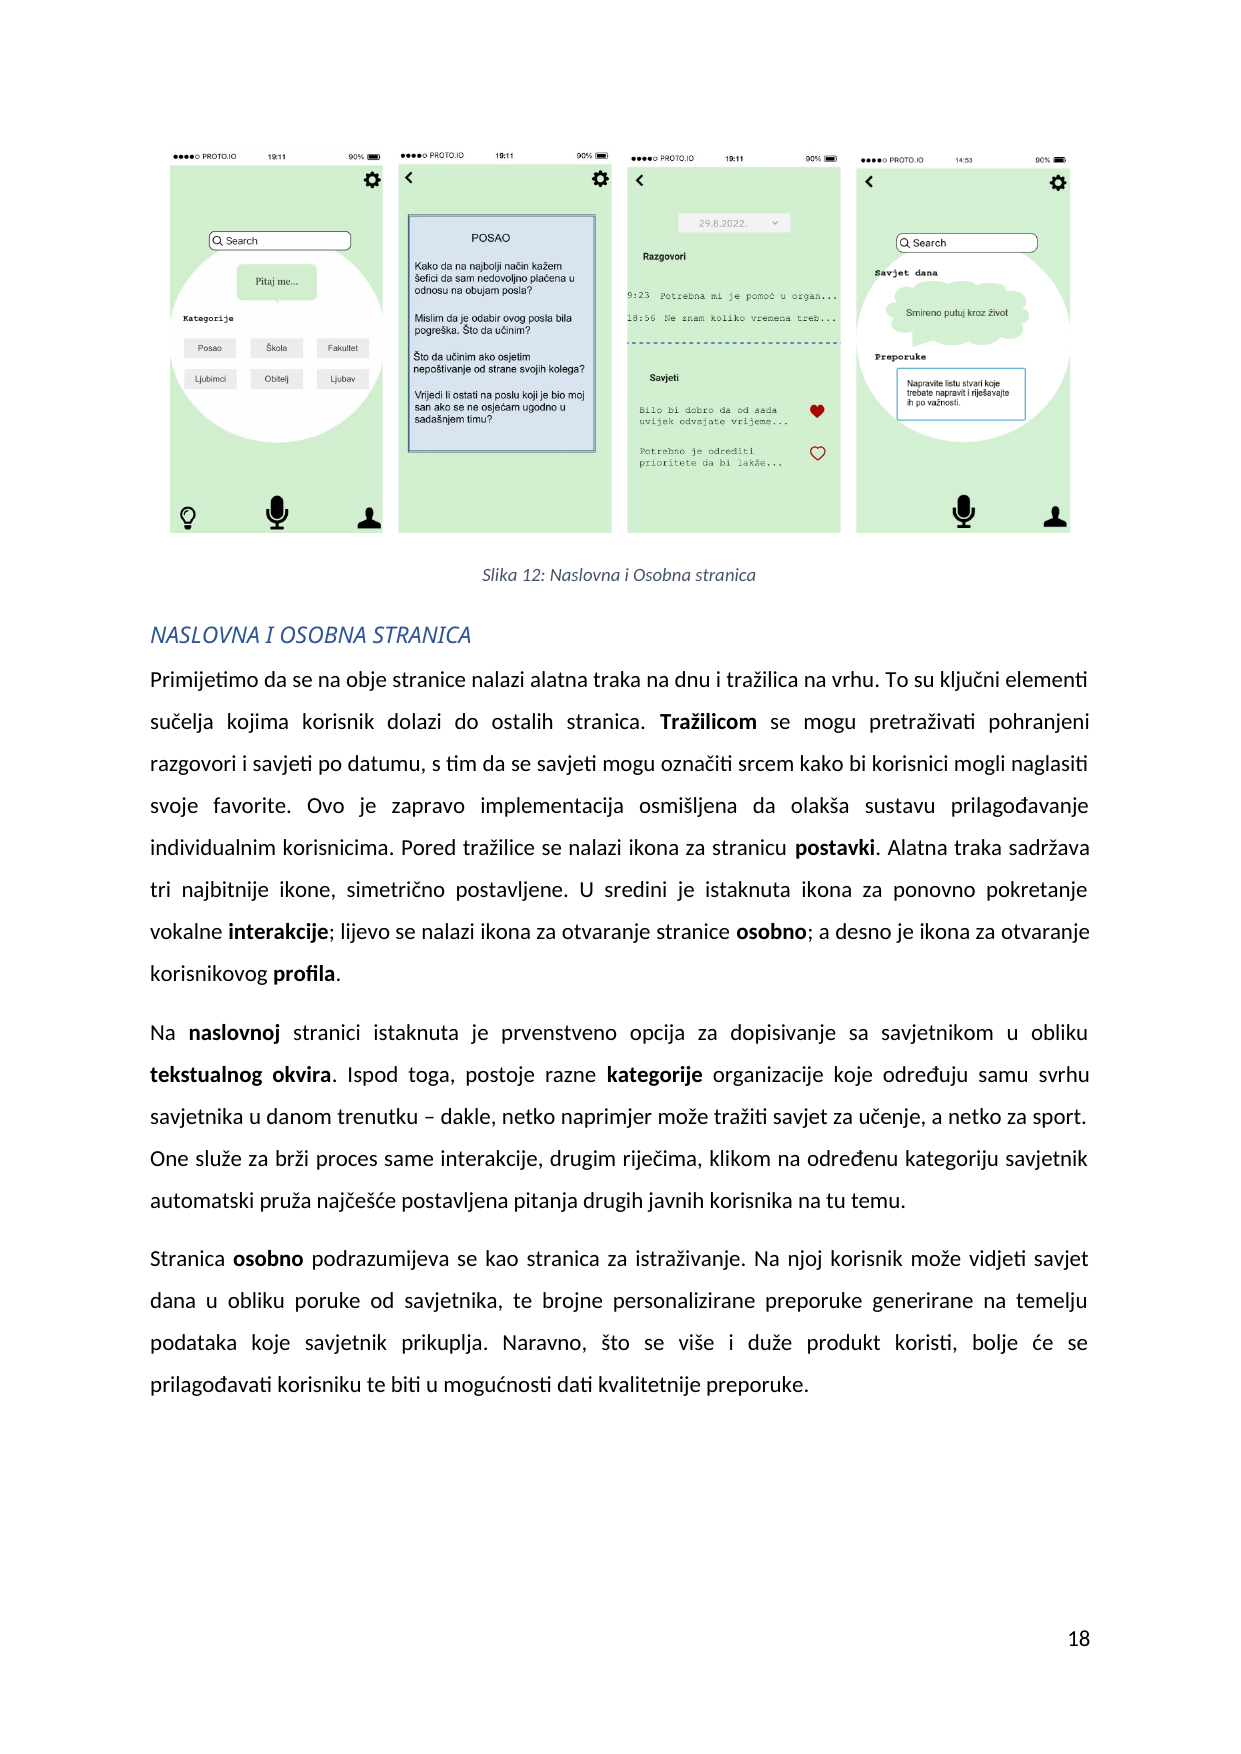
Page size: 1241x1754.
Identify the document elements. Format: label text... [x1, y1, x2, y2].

text Stranica osobno podrazumijeva se kao stranica za istraživanje. Na njoj korisnik može vidjeti savjet dana u obliku poruke od savjetnika, te brojne personalizirane preporuke generirane na temelju podataka koje savjetnik prikuplja. Naravno, što se više i duže produkt koristi, bolje će se prilagođavati korisniku te biti u mogućnosti dati kvalitetnije preporuke. [150, 1244, 1090, 1398]
picture [398, 150, 612, 533]
picture [627, 151, 841, 533]
subtitle NASLOVNA I OSOBNA STRANICA [150, 619, 1090, 650]
picture [170, 150, 383, 533]
text Na naslovnoj stranici istaknuta je prvenstveno opcija za dopisivanje sa savjetnikom u obliku tekstualnog okvira. Ispod toga, postoje razne kategorije organizacije koje određuju samu svrhu savjetnika u danom trenutku – dakle, netko naprimjer može tražiti savjet za učenje, a netko za sport. One služe za brži proces same interakcije, drugim riječima, klikom na određenu kategoriju savjetnik automatski pruža najčešće postavljena pitanja drugih javnih korisnika na tu temu. [150, 1018, 1090, 1214]
text Slika 12: Naslovna i Osobna stranica [150, 563, 1090, 586]
text Primijetimo da se na obje stranice nalazi alatna traka na dnu i tražilica na vrhu. To su ključni elementi sučelja kojima korisnik dolazi do ostalih stranica. Tražilicom se mogu pretraživati pohranjeni razgovori i savjeti po datumu, s tim da se savjeti mogu označiti srcem kako bi korisnici mogli naglasiti svoje favorite. Ovo je zapravo implementacija osmišljena da olakša sustavu prilagođavanje individualnim korisnicima. Pored tražilice se nalazi ikona za stranicu postavki. Alatna traka sadržava tri najbitnije ikone, simetrično postavljene. U sredini je istaknuta ikona za ponovno pokretanje vokalne interakcije; lijevo se nalazi ikona za otvaranje stranice osobno; a desno je ikona za otvaranje korisnikovog profila. [150, 666, 1090, 987]
picture [856, 152, 1071, 533]
